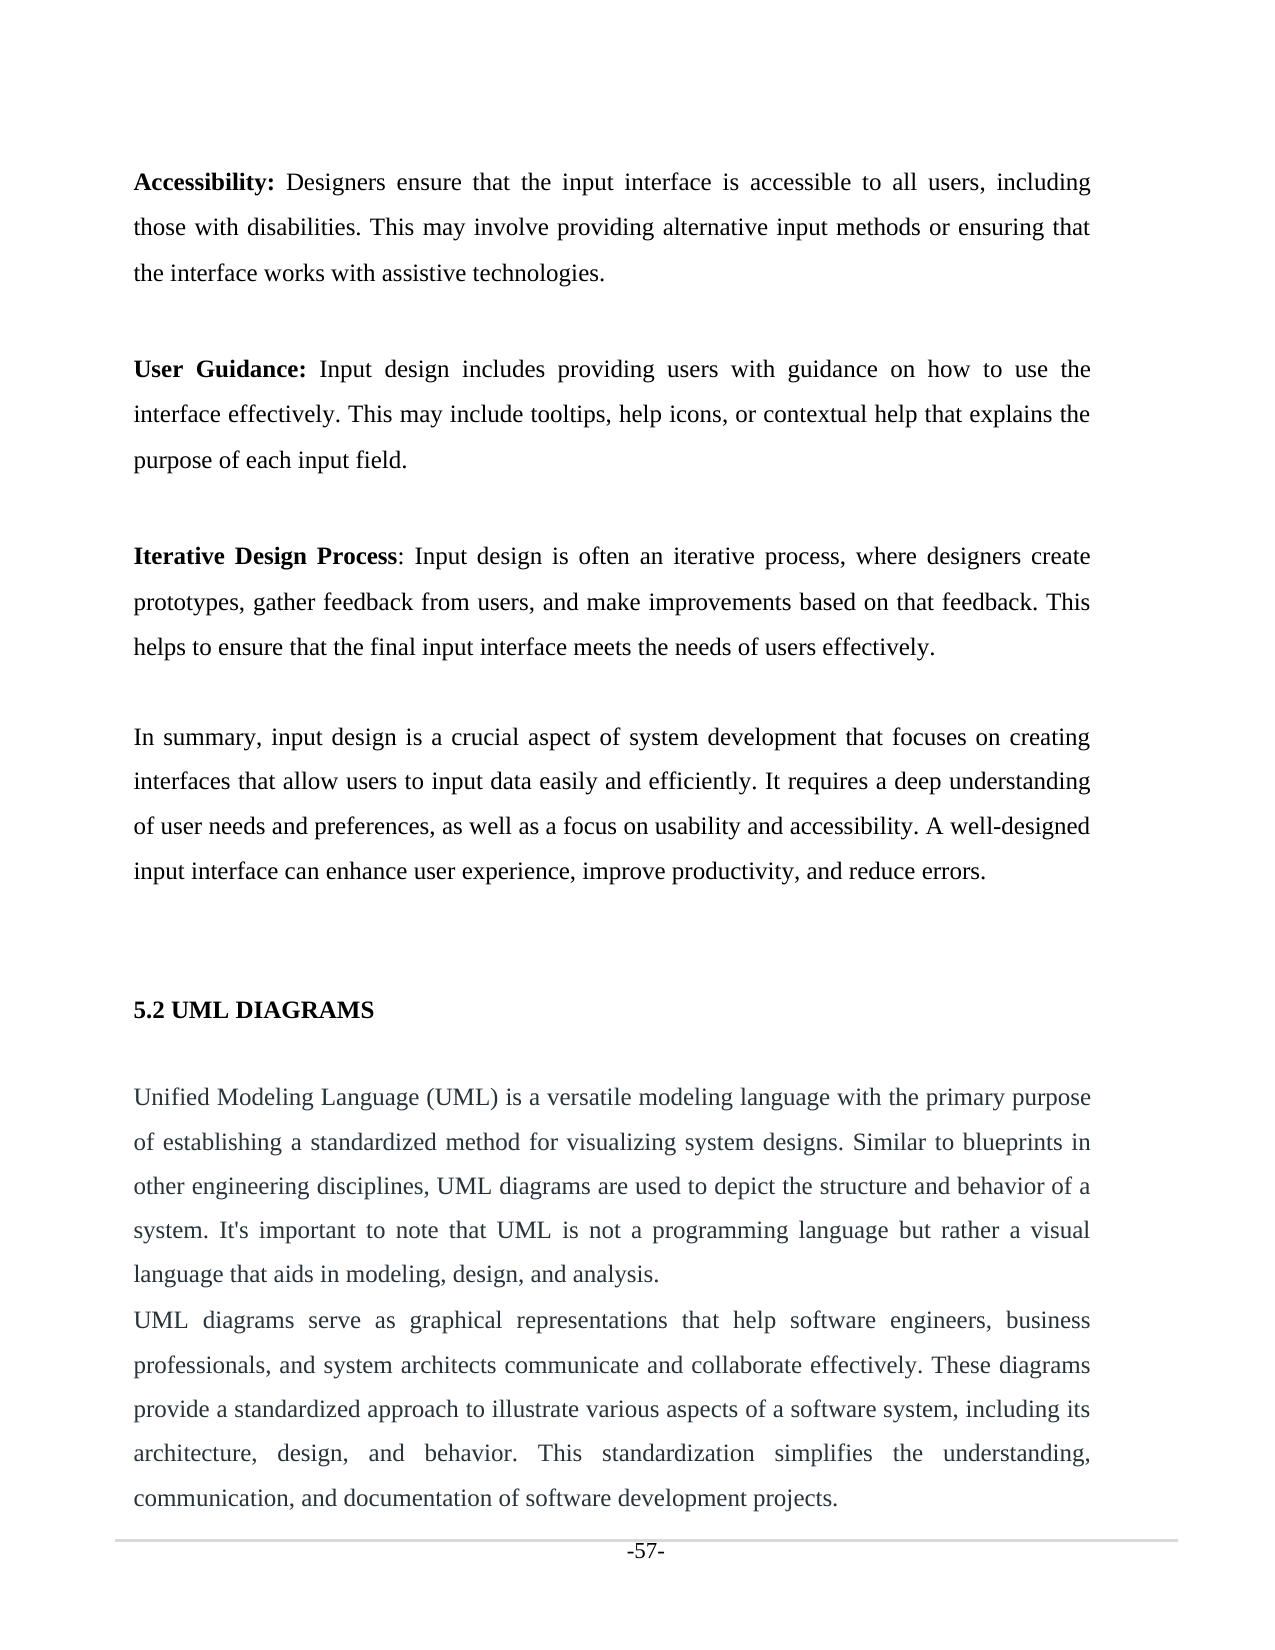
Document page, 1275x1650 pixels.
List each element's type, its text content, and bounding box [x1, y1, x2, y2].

text Unified Modeling Language (UML) is a versatile modeling language with the primary purpose of establishing a standardized method for visualizing system designs. Similar to blueprints in other engineering disciplines, UML diagrams are used to depict the structure and behavior of a system. It's important to note that UML is not a programming language but rather a visual language that aids in modeling, design, and analysis. [133, 1082, 1092, 1288]
text In summary, input design is a crucial aspect of system development that focuses on creating interfaces that allow users to input data easily and efficiently. It requires a deep understanding of user needs and preferences, as well as a focus on usability and accessibility. A well-designed input interface can enhance user experience, improve productivity, and reduce errors. [133, 722, 1092, 885]
text Iterative Design Process: Input design is often an iterative process, where designers create prototypes, gather feedback from users, and make improvements based on that feedback. This helps to ensure that the final input interface meets the needs of users effectively. [133, 541, 1092, 661]
text -57- [133, 1537, 1158, 1564]
text 5.2 UML DIAGRAMS [133, 995, 1125, 1024]
text UML diagrams serve as graphical representations that help software engineers, business professionals, and system architects communicate and collaborate effectively. These diagrams provide a standardized approach to illustrate various aspects of a software system, including its architecture, design, and behavior. This standardization simplifies the understanding, communication, and documentation of software development projects. [133, 1306, 1092, 1511]
text User Guidance: Input design includes providing users with guidance on how to use the interface effectively. This may include tooltips, help icons, or contextual help that explains the purpose of each input field. [133, 354, 1092, 474]
text Accessibility: Designers ensure that the input interface is accessible to all users, including those with disabilities. This may involve providing alternative input methods or ensuring that the interface works with assistive technologies. [133, 167, 1092, 286]
